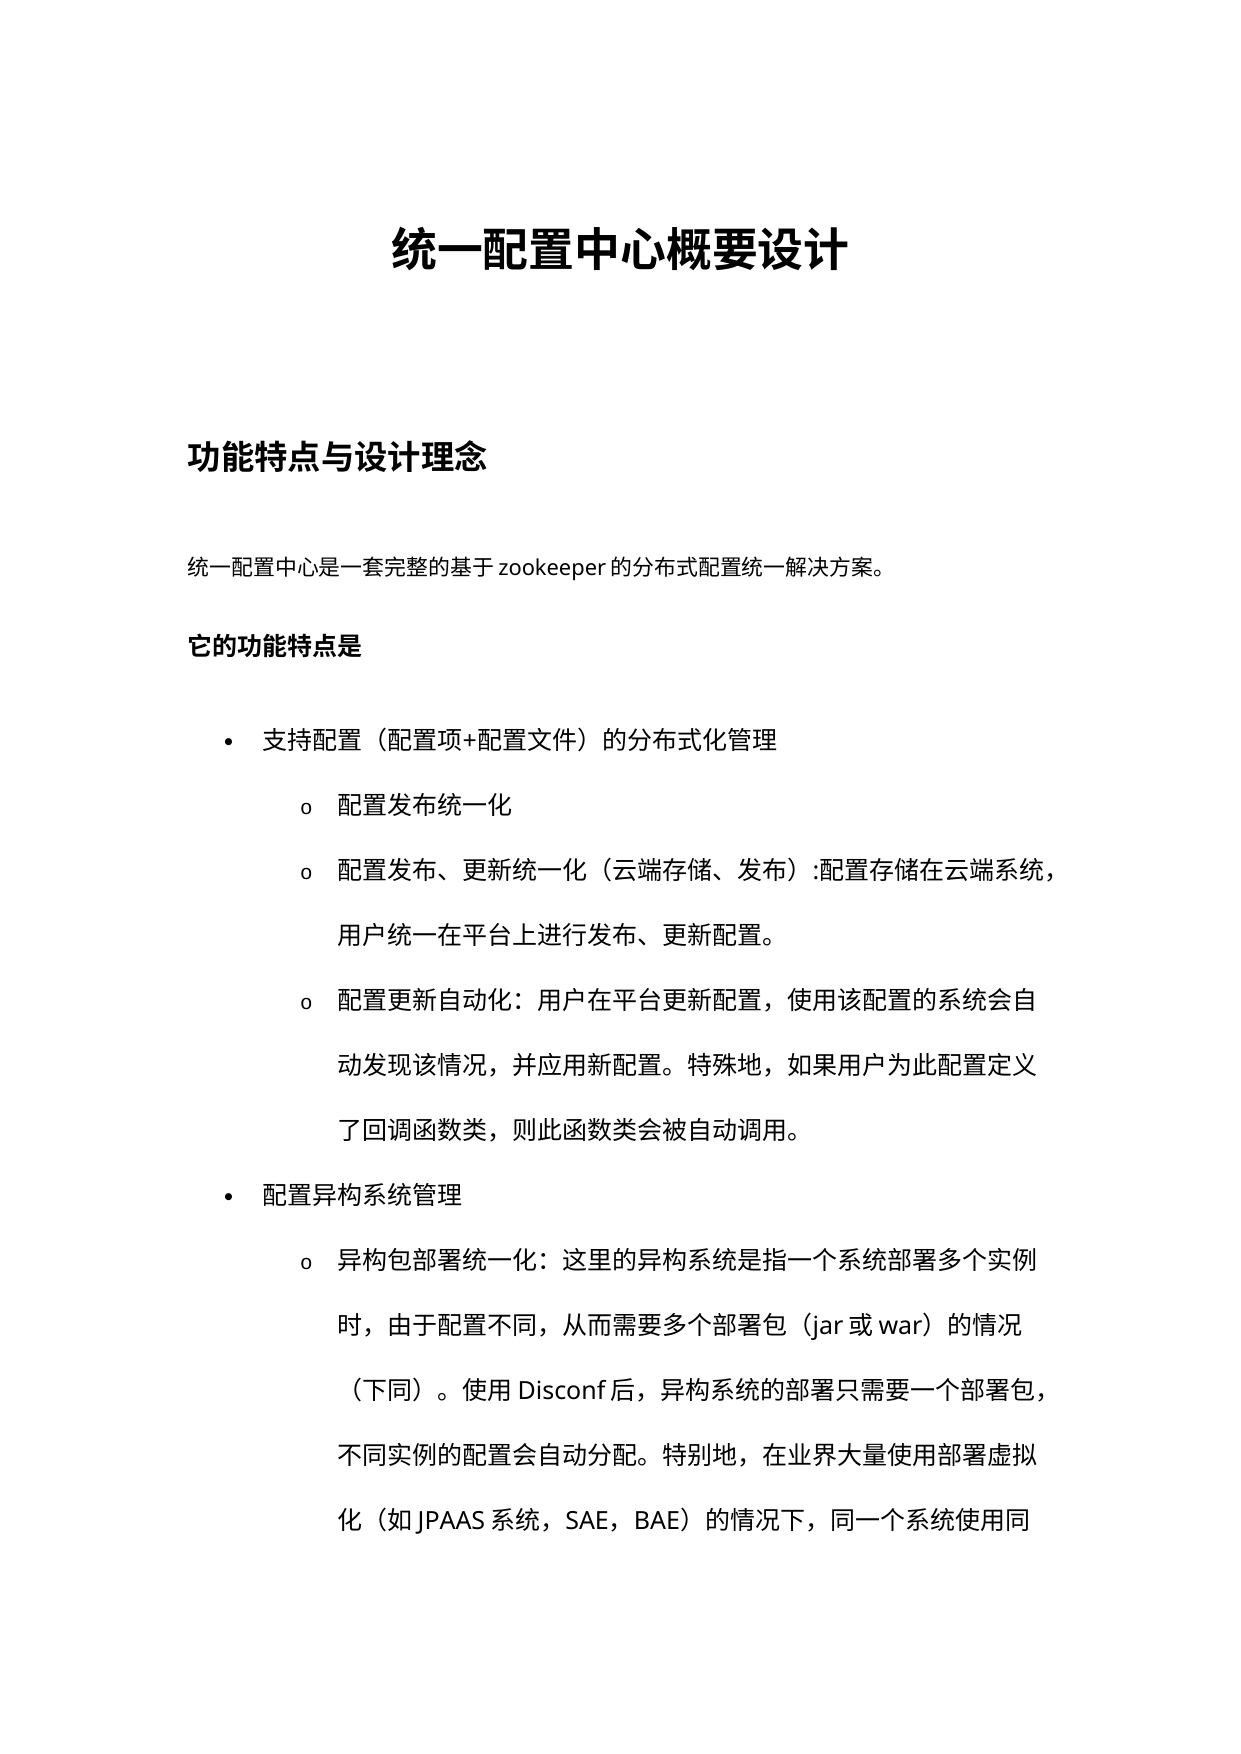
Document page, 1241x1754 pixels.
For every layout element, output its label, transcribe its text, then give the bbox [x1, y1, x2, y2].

list 配置更新自动化：用户在平台更新配置，使用该配置的系统会自动发现该情况，并应用新配置。特殊地，如果用户为此配置定义了回调函数类，则此函数类会被自动调用。 [300, 966, 1053, 1161]
list 配置发布、更新统一化（云端存储、发布）:配置存储在云端系统，用户统一在平台上进行发布、更新配置。 [300, 836, 1053, 966]
text 统一配置中心是一套完整的基于zookeeper的分布式配置统一解决方案。 [187, 550, 1053, 582]
list 配置发布统一化 [300, 771, 1053, 836]
list 配置异构系统管理 [225, 1161, 1053, 1226]
text 它的功能特点是 [187, 612, 1053, 677]
subtitle 功能特点与设计理念 [187, 423, 1053, 488]
list 支持配置（配置项+配置文件）的分布式化管理 [225, 706, 1053, 771]
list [300, 1226, 1053, 1551]
subtitle 统一配置中心概要设计 [187, 197, 1053, 295]
